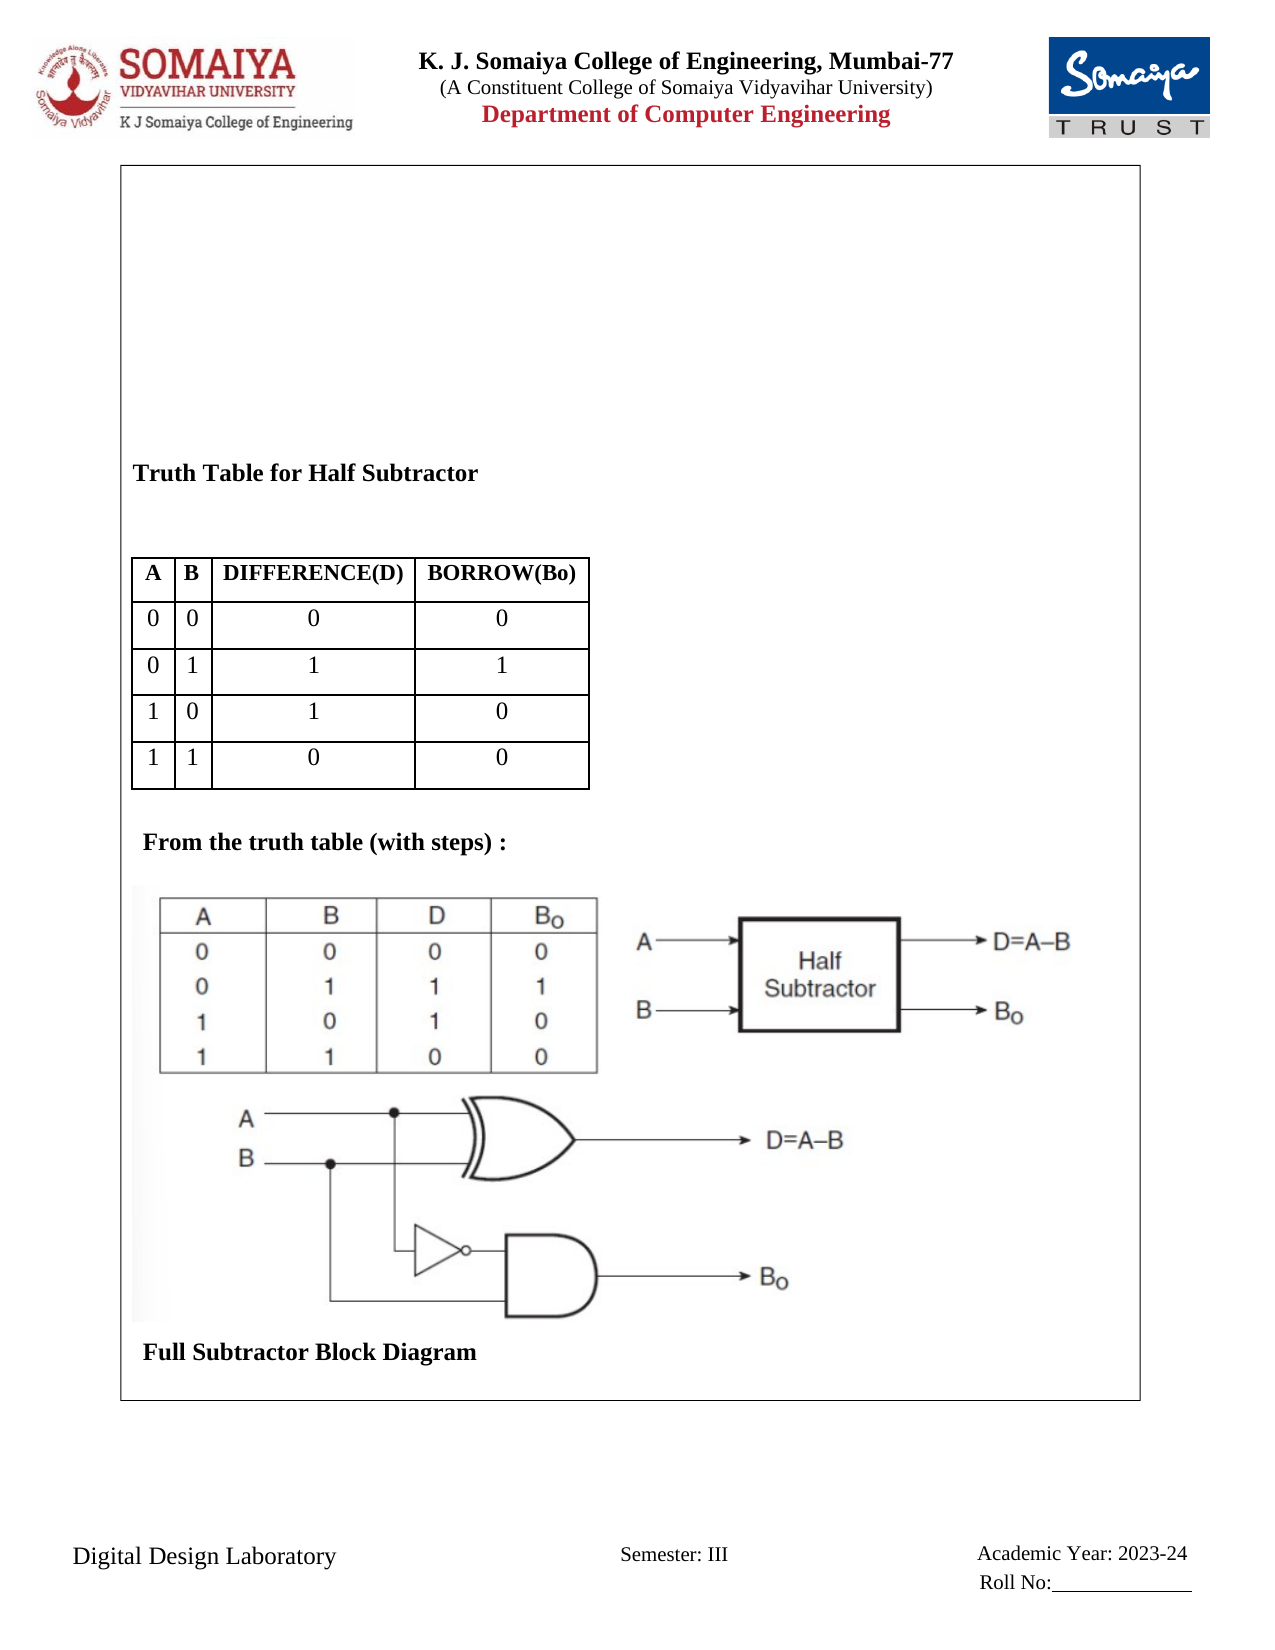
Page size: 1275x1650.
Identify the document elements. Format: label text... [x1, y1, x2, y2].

table_header BORROW(Bo) [416, 559, 588, 601]
table_header DIFFERENCE(D) [213, 559, 414, 601]
table_cell 0 [213, 743, 414, 788]
table_cell 0 [133, 650, 174, 694]
table_cell 0 [416, 743, 588, 788]
table_cell 1 [176, 650, 211, 694]
table_cell 1 [176, 743, 211, 788]
table_cell 1 [213, 650, 414, 694]
table_header A [133, 559, 174, 601]
table_cell 1 [133, 696, 174, 741]
table_cell 1 [133, 743, 174, 788]
table_cell 0 [416, 696, 588, 741]
table_header B [176, 559, 211, 601]
picture [132, 885, 1071, 1322]
table_cell 0 [176, 696, 211, 741]
subtitle Truth Table for Half Subtractor [132, 458, 1275, 487]
picture [31, 37, 356, 138]
text From the truth table (with steps) : [143, 827, 1275, 856]
subtitle Full Subtractor Block Diagram [143, 1337, 1275, 1366]
table_cell 0 [133, 603, 174, 647]
table_cell 0 [416, 603, 588, 647]
table_cell 1 [213, 696, 414, 741]
table_cell 0 [213, 603, 414, 647]
table_cell 1 [416, 650, 588, 694]
table_cell 0 [176, 603, 211, 647]
picture [1048, 37, 1210, 138]
